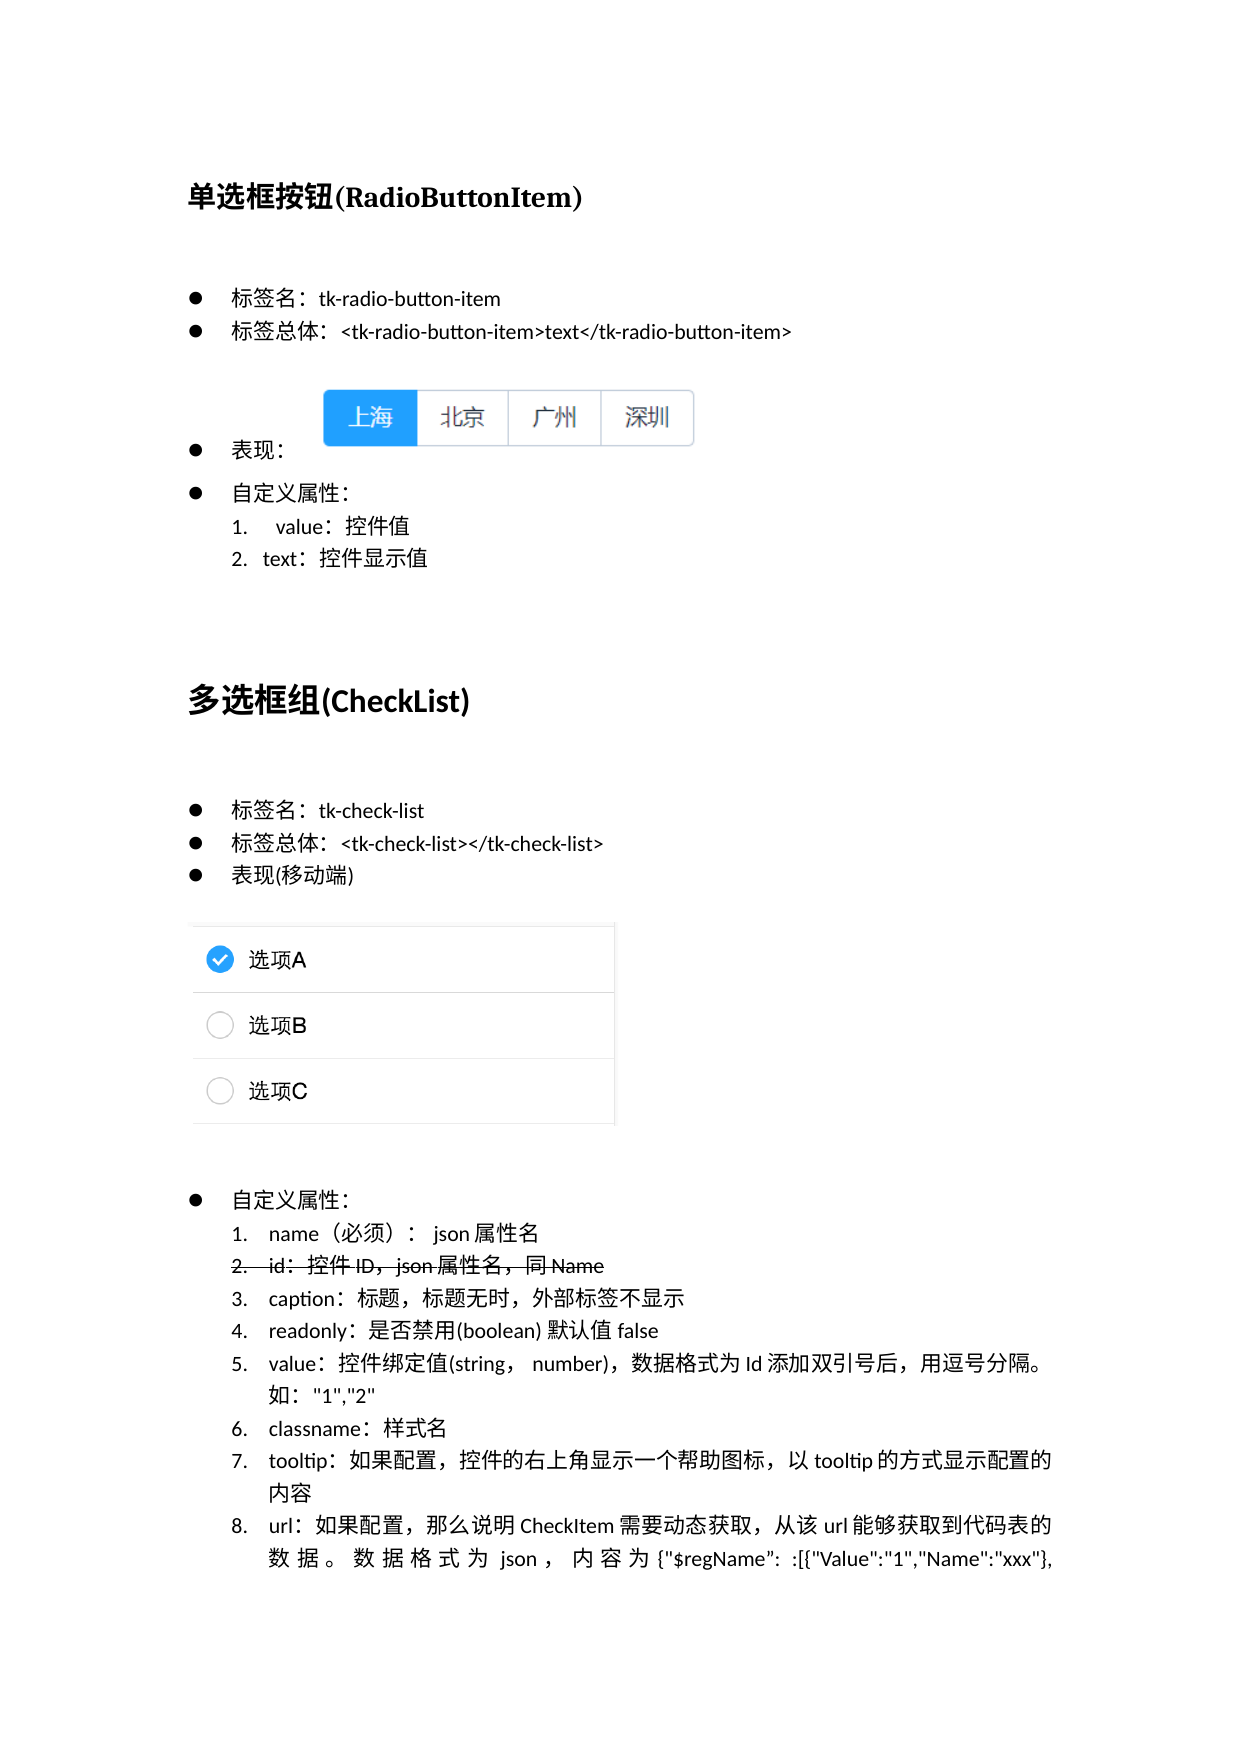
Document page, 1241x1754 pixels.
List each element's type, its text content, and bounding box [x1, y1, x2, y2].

subtitle 多选框组(CheckList) [187, 665, 1053, 730]
list 自定义属性： [187, 1183, 1053, 1215]
list caption：标题，标题无时，外部标签不显示 [231, 1280, 1053, 1313]
list 标签总体：<tk-check-list></tk-check-list> [187, 825, 1053, 858]
list value：控件值 [231, 508, 1053, 541]
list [231, 1508, 1053, 1573]
picture [187, 922, 619, 1126]
list 自定义属性： [187, 476, 1053, 508]
list 标签名：tk-check-list [187, 793, 1053, 825]
text 2. text：控件显示值 [231, 541, 1053, 573]
list 标签名：tk-radio-button-item [187, 281, 1053, 313]
list id：控件ID，json属性名，同Name [231, 1248, 1053, 1280]
list classname：样式名 [231, 1410, 1053, 1443]
list 标签总体：<tk-radio-button-item>text</tk-radio-button-item> [187, 313, 1053, 346]
list value：控件绑定值(string， number)，数据格式为Id添加双引号后，用逗号分隔。如："1","2" [231, 1345, 1053, 1410]
list readonly：是否禁用(boolean) 默认值 false [231, 1313, 1053, 1345]
list 表现(移动端) [187, 858, 1053, 890]
list name（必须）： json属性名 [231, 1215, 1053, 1248]
picture [296, 356, 727, 459]
subtitle 单选框按钮(RadioButtonItem) [187, 162, 1053, 227]
list tooltip：如果配置，控件的右上角显示一个帮助图标，以tooltip的方式显示配置的内容 [231, 1443, 1053, 1508]
